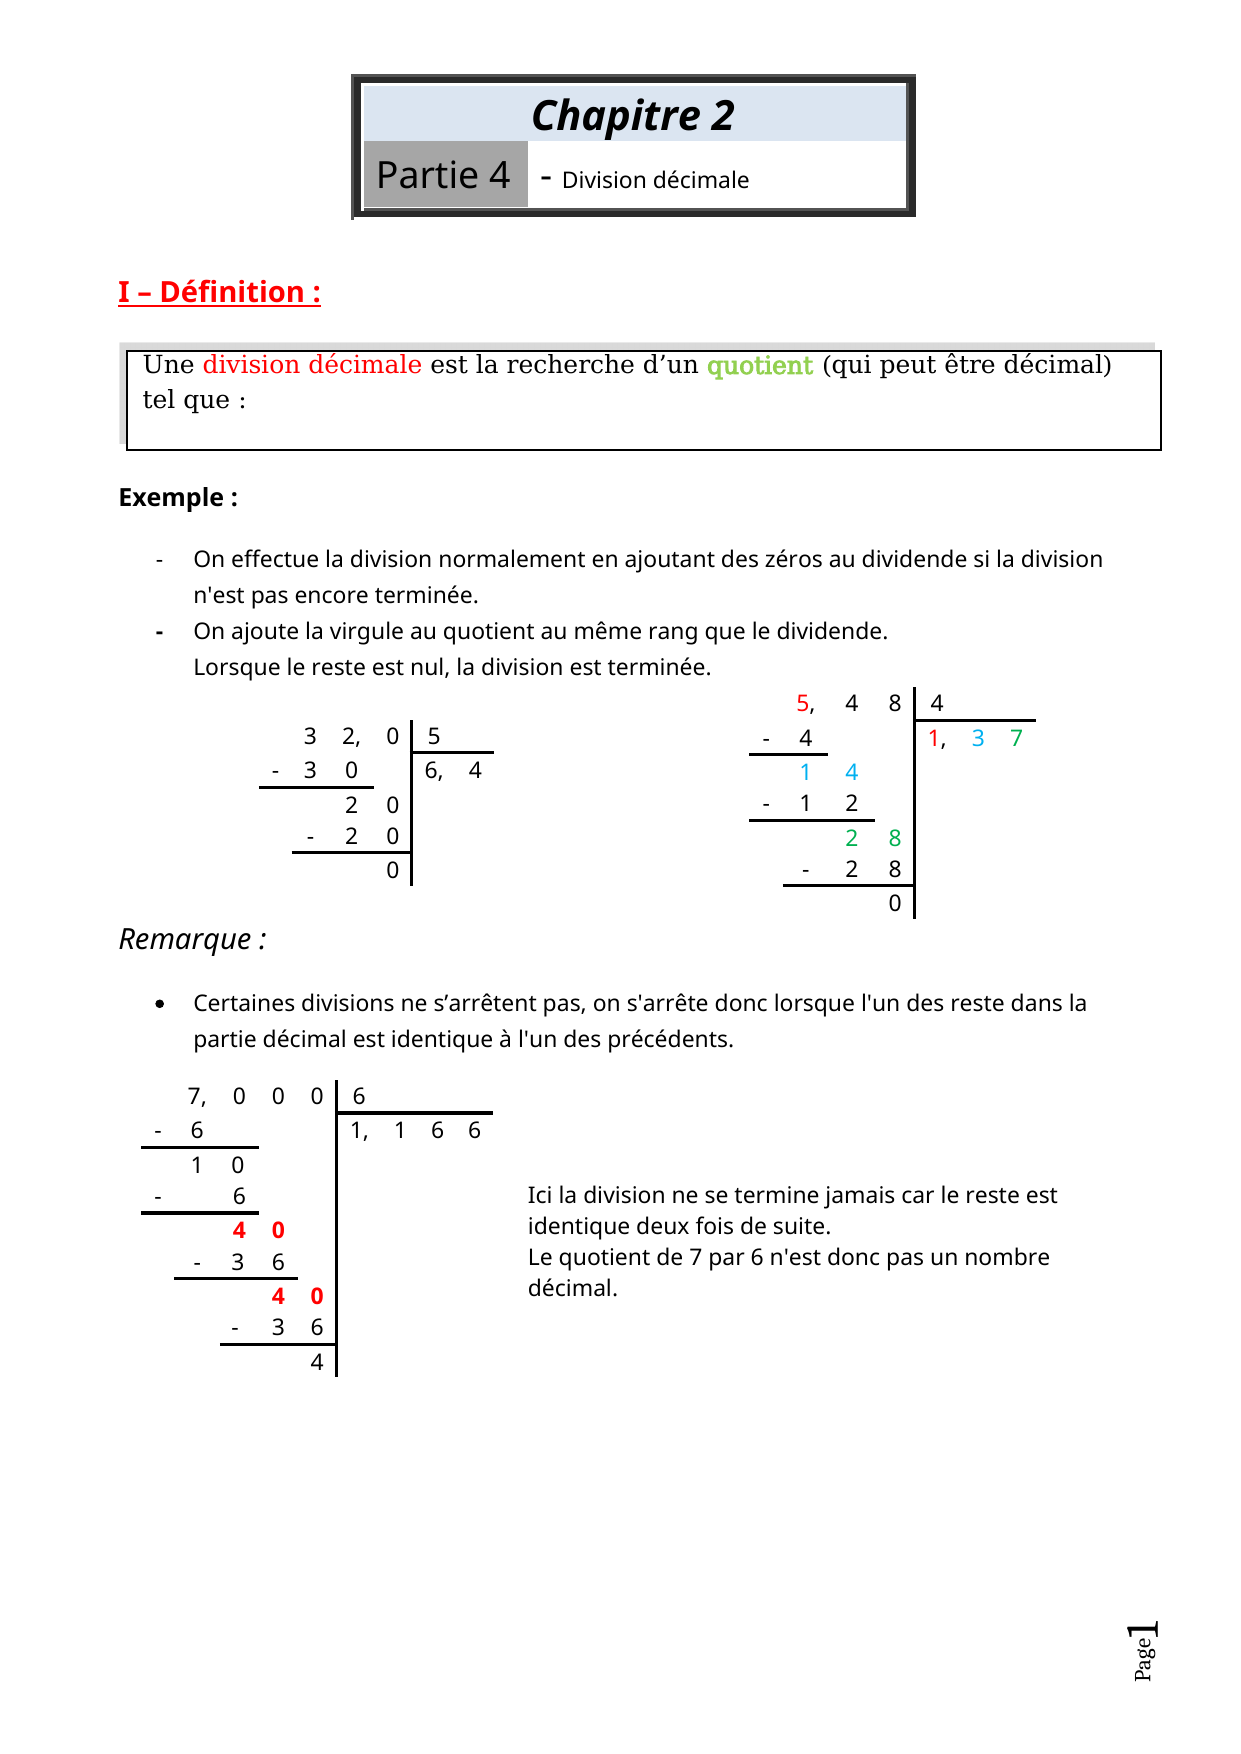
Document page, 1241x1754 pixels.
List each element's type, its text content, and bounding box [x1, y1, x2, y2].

table_header [118, 687, 634, 918]
table_header [634, 687, 913, 918]
table_header [916, 687, 1151, 918]
table_header [338, 1080, 516, 1377]
text Remarque : [118, 918, 1152, 958]
list Certaines divisions ne s’arrêtent pas, on s'arrête donc lorsque l'un des reste dans la partie décimal est identique à l'un des précédents. [156, 987, 1152, 1054]
subtitle I – Définition : [118, 271, 1152, 311]
table_header Ici la division ne se termine jamais car le reste est identique deux fois de suite. Le quotient de 7 par 6 n'est donc pas un nombre décimal. [516, 1080, 1151, 1377]
list On effectue la division normalement en ajoutant des zéros au dividende si la division n'est pas encore terminée. [156, 543, 1152, 611]
text Exemple : [118, 479, 1152, 513]
table_header [118, 1080, 335, 1377]
list On ajoute la virgule au quotient au même rang que le dividende. Lorsque le reste est nul, la division est terminée. [156, 615, 1152, 682]
